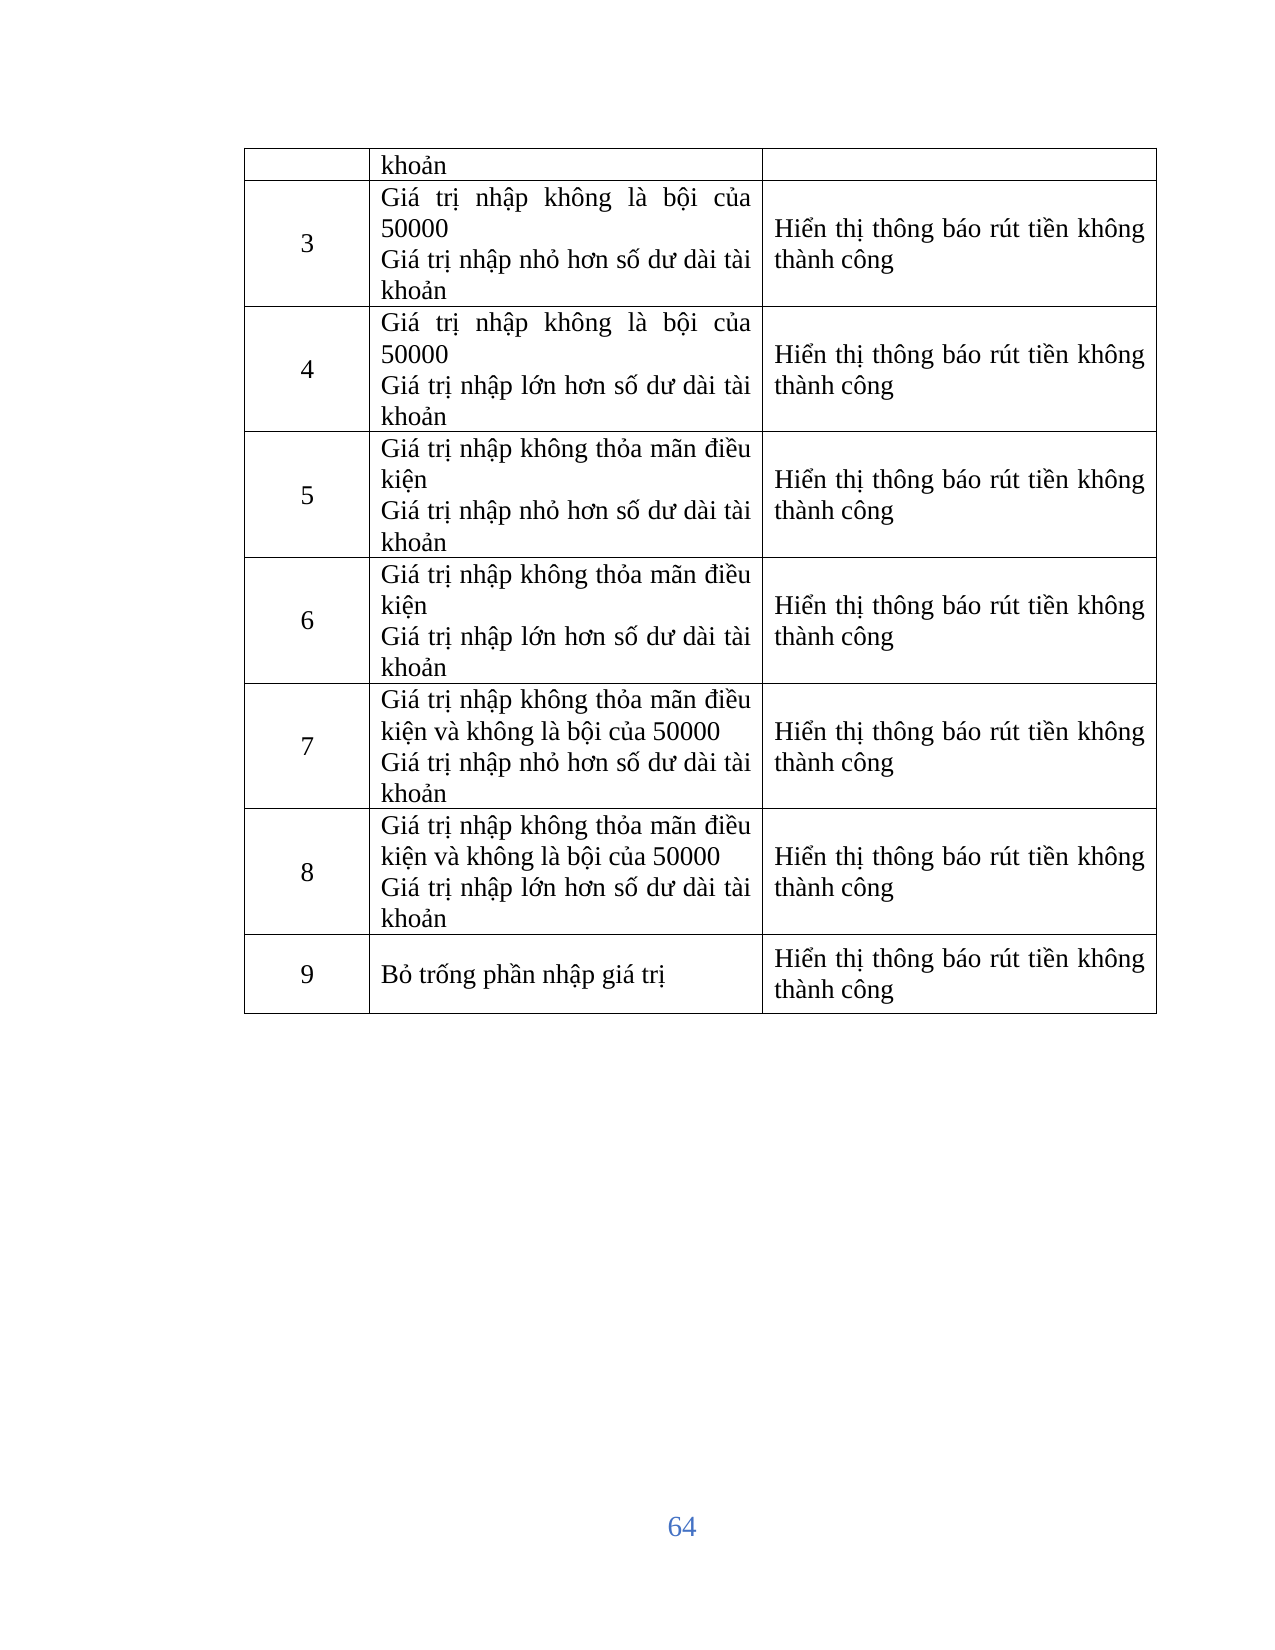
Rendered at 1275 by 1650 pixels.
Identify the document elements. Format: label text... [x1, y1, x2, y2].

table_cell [763, 149, 1156, 180]
table_cell Hiển thị thông báo rút tiền không thành công [763, 558, 1156, 682]
table_cell Hiển thị thông báo rút tiền không thành công [763, 307, 1156, 431]
table_cell Giá trị nhập không thỏa mãn điều kiện và không là bội của 50000 Giá trị nhập nhỏ hơn số dư dài tài khoản [370, 684, 762, 808]
table_cell 7 [245, 684, 369, 808]
table_cell 5 [245, 432, 369, 557]
table_cell 2 [245, 149, 369, 180]
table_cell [763, 181, 1156, 306]
table_cell 9 [245, 935, 369, 1013]
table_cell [370, 149, 762, 180]
table_cell Giá trị nhập không là bội của 50000 Giá trị nhập lớn hơn số dư dài tài khoản [370, 307, 762, 431]
table_cell Giá trị nhập không thỏa mãn điều kiện và không là bội của 50000 Giá trị nhập lớn hơn số dư dài tài khoản [370, 809, 762, 934]
table_cell Bỏ trống phần nhập giá trị [370, 935, 762, 1013]
table_cell Giá trị nhập không thỏa mãn điều kiện Giá trị nhập lớn hơn số dư dài tài khoản [370, 558, 762, 682]
table_cell Hiển thị thông báo rút tiền không thành công [763, 432, 1156, 557]
table_cell Giá trị nhập không là bội của 50000 Giá trị nhập nhỏ hơn số dư dài tài khoản [370, 181, 762, 306]
table_cell Hiển thị thông báo rút tiền không thành công [763, 684, 1156, 808]
table_cell Hiển thị thông báo rút tiền không thành công [763, 935, 1156, 1013]
table_cell 3 [245, 181, 369, 306]
table_cell 6 [245, 558, 369, 682]
table_cell 4 [245, 307, 369, 431]
table_cell Hiển thị thông báo rút tiền không thành công [763, 809, 1156, 934]
table_cell Giá trị nhập không thỏa mãn điều kiện Giá trị nhập nhỏ hơn số dư dài tài khoản [370, 432, 762, 557]
table_cell 8 [245, 809, 369, 934]
